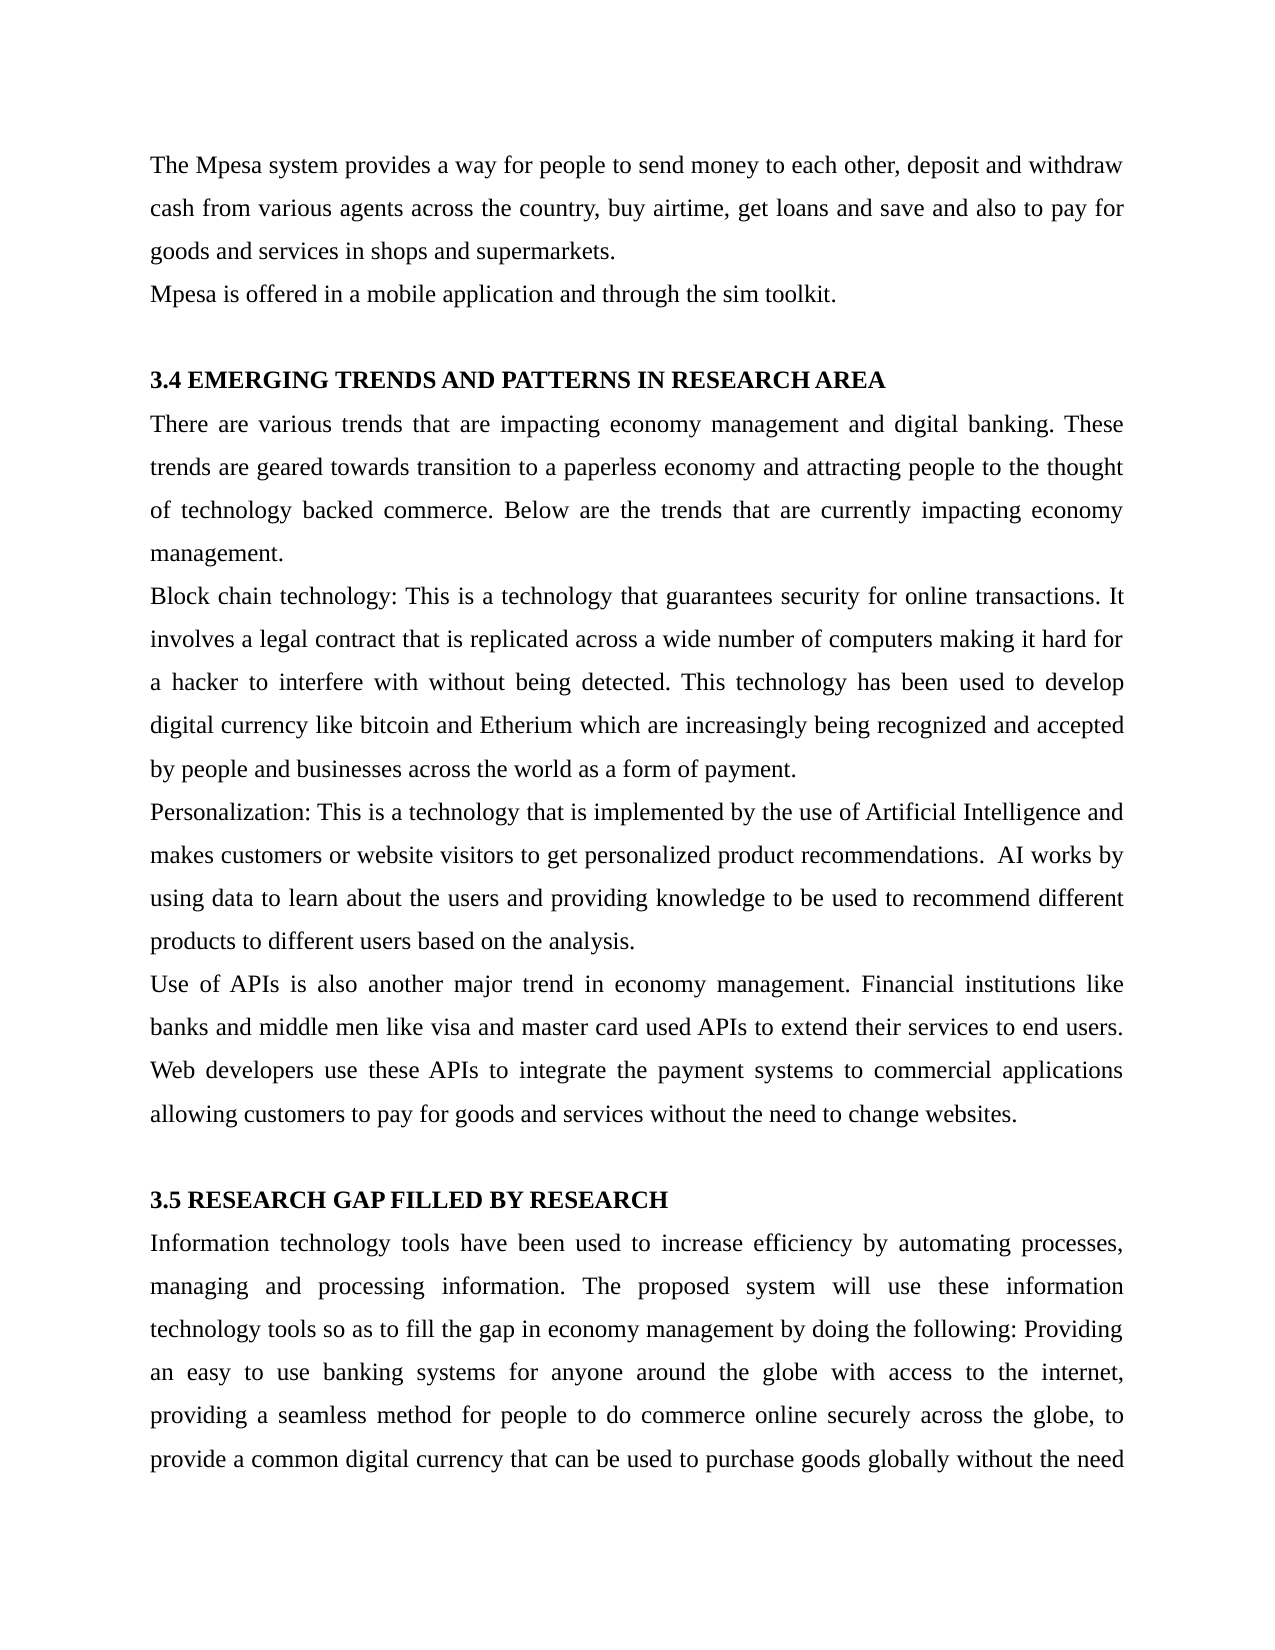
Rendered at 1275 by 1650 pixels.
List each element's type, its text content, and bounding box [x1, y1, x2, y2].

text Block chain technology: This is a technology that guarantees security for online transactions. It involves a legal contract that is replicated across a wide number of computers making it hard for a hacker to interfere with without being detected. This technology has been used to develop digital currency like bitcoin and Etherium which are increasingly being recognized and accepted by people and businesses across the world as a form of payment. [150, 581, 1125, 782]
text 3.4 EMERGING TRENDS AND PATTERNS IN RESEARCH AREA [150, 366, 1125, 394]
text Mpesa is offered in a mobile application and through the sim toolkit. [150, 279, 1125, 308]
text There are various trends that are impacting economy management and digital banking. These trends are geared towards transition to a paperless economy and attracting people to the thought of technology backed commerce. Below are the trends that are currently impacting economy management. [150, 409, 1125, 567]
text The Mpesa system provides a way for people to send money to each other, deposit and withdraw cash from various agents across the country, buy airtime, get loans and save and also to pay for goods and services in shops and supermarkets. [150, 150, 1125, 265]
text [150, 1228, 1125, 1472]
text 3.5 RESEARCH GAP FILLED BY RESEARCH [150, 1185, 1125, 1214]
text Use of APIs is also another major trend in economy management. Financial institutions like banks and middle men like visa and master card used APIs to extend their services to end users. Web developers use these APIs to integrate the payment systems to commercial applications allowing customers to pay for goods and services without the need to change websites. [150, 969, 1125, 1127]
text Personalization: This is a technology that is implemented by the use of Artificial Intelligence and makes customers or website visitors to get personalized product recommendations. AI works by using data to learn about the users and providing knowledge to be used to recommend different products to different users based on the analysis. [150, 797, 1125, 955]
